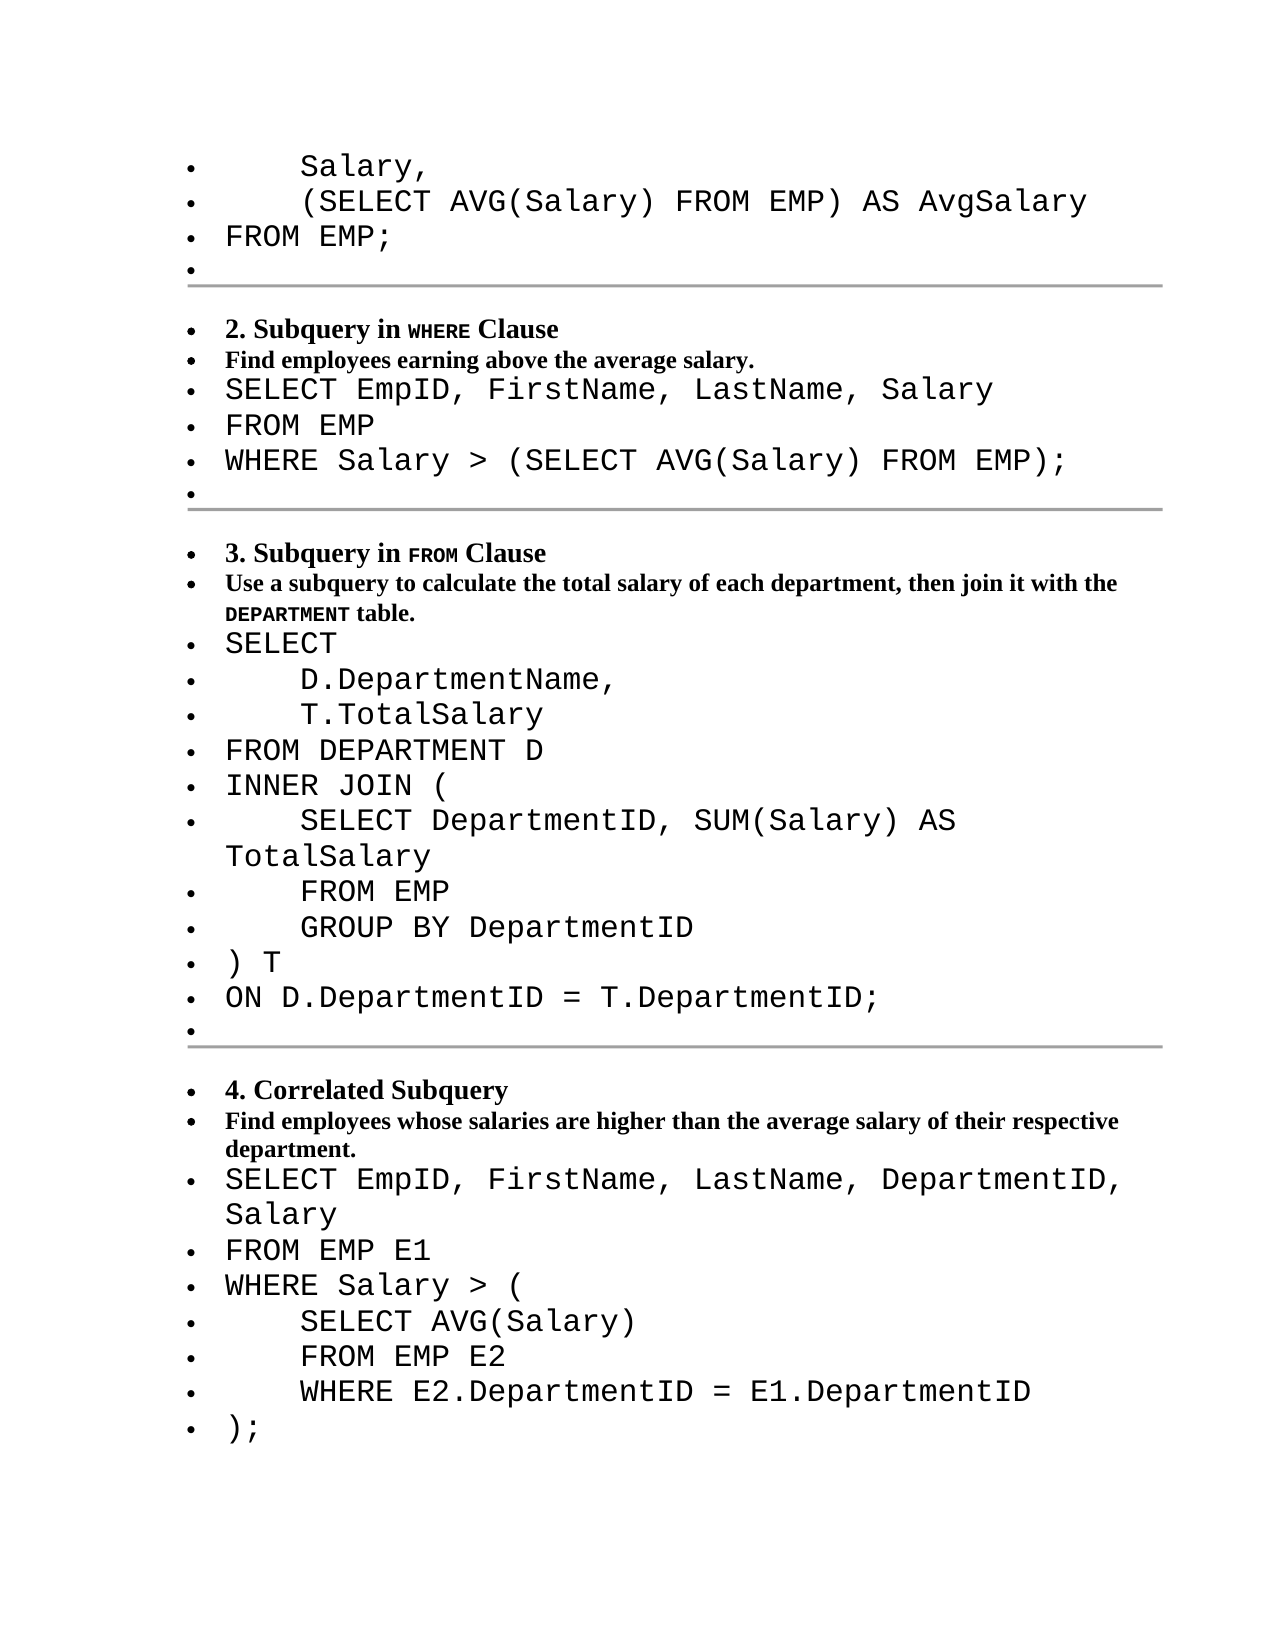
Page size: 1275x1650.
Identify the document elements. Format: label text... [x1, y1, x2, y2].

list Use a subquery to calculate the total salary of each department, then join it with the DEPARTMENT table. [187, 568, 1125, 628]
list 4. Correlated Subquery [187, 1073, 1125, 1106]
list 3. Subquery in FROM Clause [187, 536, 1125, 568]
list FROM EMP [187, 409, 1125, 444]
list FROM EMP E1 [187, 1234, 1125, 1269]
list D.DepartmentName, [187, 663, 1125, 698]
list FROM DEPARTMENT D [187, 734, 1125, 769]
list Find employees whose salaries are higher than the average salary of their respective department. [187, 1106, 1125, 1163]
list SELECT DepartmentID, SUM(Salary) AS TotalSalary [187, 805, 1125, 876]
list 2. Subquery in WHERE Clause [187, 312, 1125, 345]
list GROUP BY DepartmentID [187, 911, 1125, 946]
list WHERE Salary > (SELECT AVG(Salary) FROM EMP); [187, 444, 1125, 480]
list INNER JOIN ( [187, 769, 1125, 805]
list Find employees earning above the average salary. [187, 345, 1125, 374]
list SELECT AVG(Salary) [187, 1305, 1125, 1340]
list FROM EMP; [187, 221, 1125, 256]
list Salary, [187, 150, 1125, 185]
list ) T [187, 946, 1125, 982]
list T.TotalSalary [187, 698, 1125, 734]
list ); [187, 1411, 1125, 1447]
list FROM EMP E2 [187, 1340, 1125, 1376]
list FROM EMP [187, 876, 1125, 911]
list SELECT [187, 628, 1125, 663]
list ON D.DepartmentID = T.DepartmentID; [187, 982, 1125, 1017]
list SELECT EmpID, FirstName, LastName, Salary [187, 374, 1125, 409]
list SELECT EmpID, FirstName, LastName, DepartmentID, Salary [187, 1163, 1125, 1234]
list WHERE Salary > ( [187, 1269, 1125, 1305]
list (SELECT AVG(Salary) FROM EMP) AS AvgSalary [187, 185, 1125, 221]
list WHERE E2.DepartmentID = E1.DepartmentID [187, 1376, 1125, 1411]
